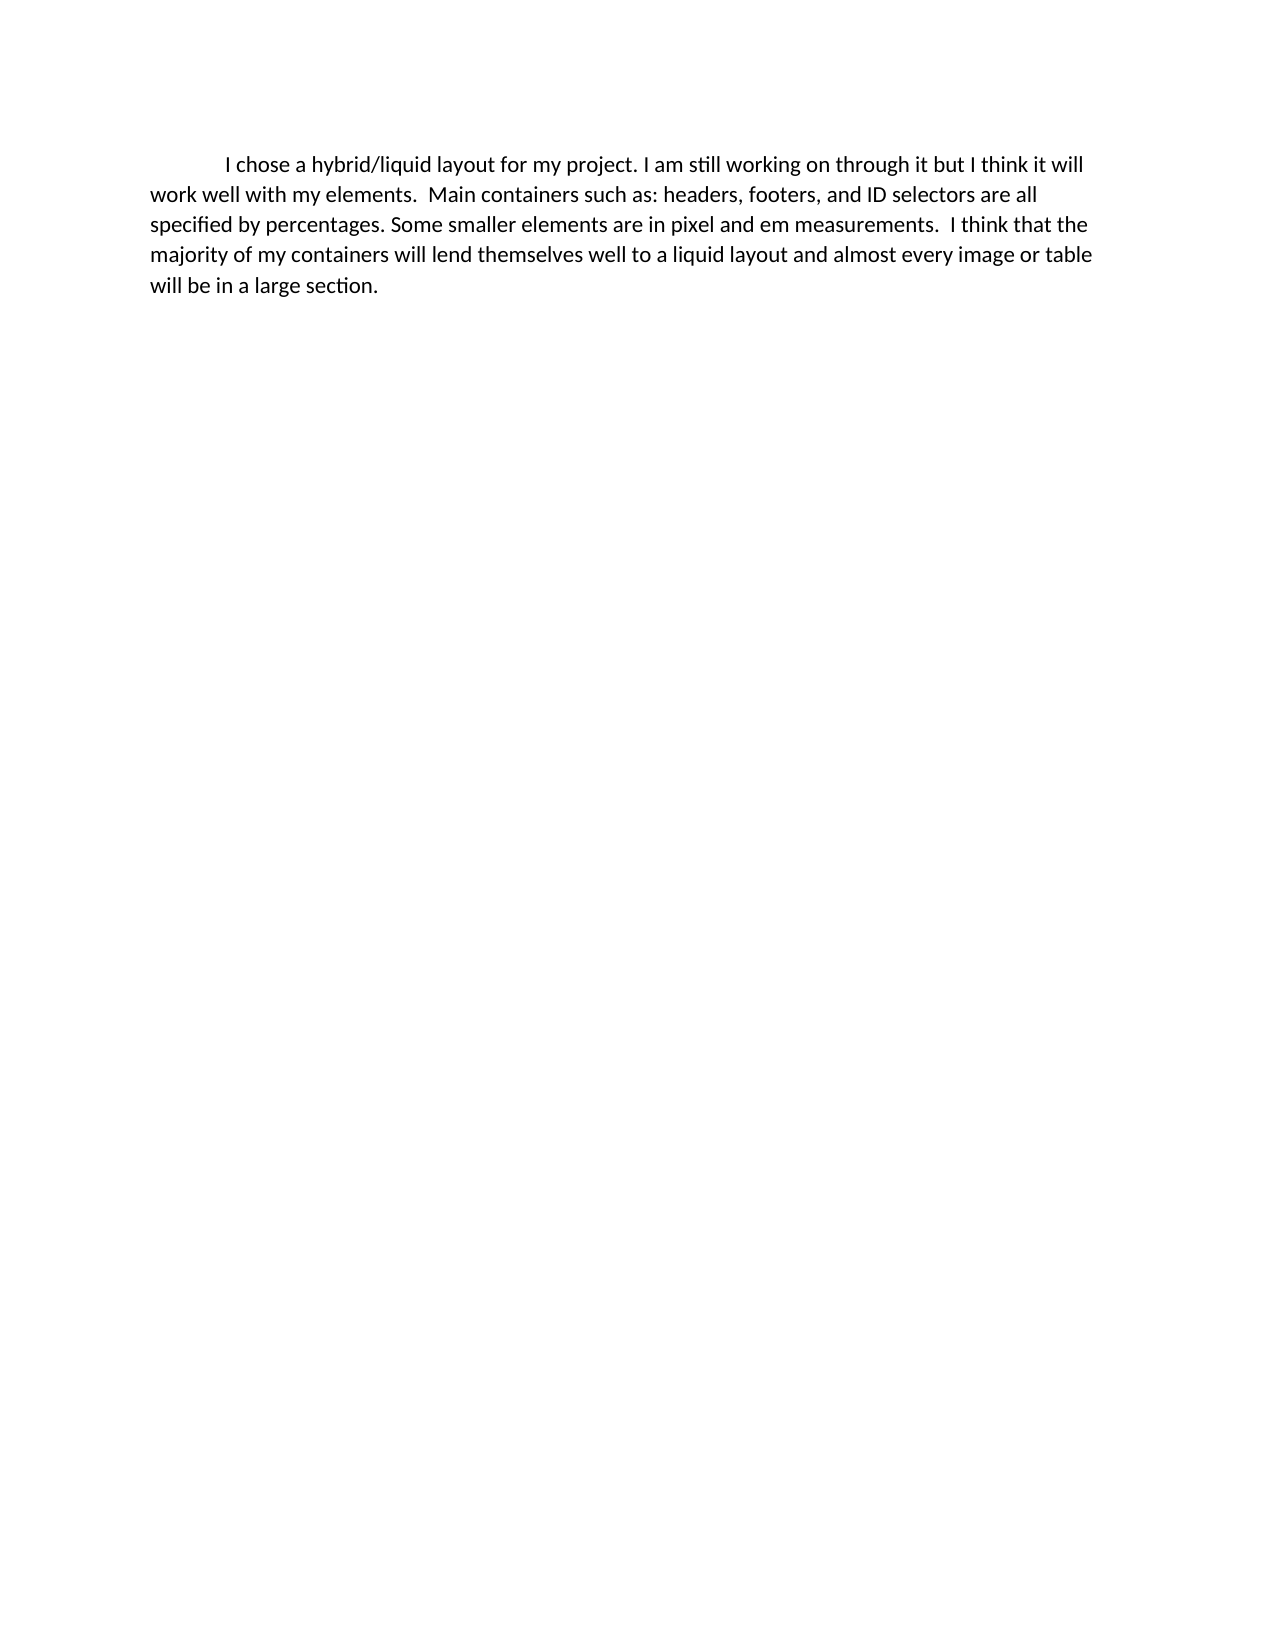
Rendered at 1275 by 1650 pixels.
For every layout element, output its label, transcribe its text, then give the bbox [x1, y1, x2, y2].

text I chose a hybrid/liquid layout for my project. I am still working on through it but I think it will work well with my elements. Main containers such as: headers, footers, and ID selectors are all specified by percentages. Some smaller elements are in pixel and em measurements. I think that the majority of my containers will lend themselves well to a liquid layout and almost every image or table will be in a large section. [150, 150, 1125, 299]
